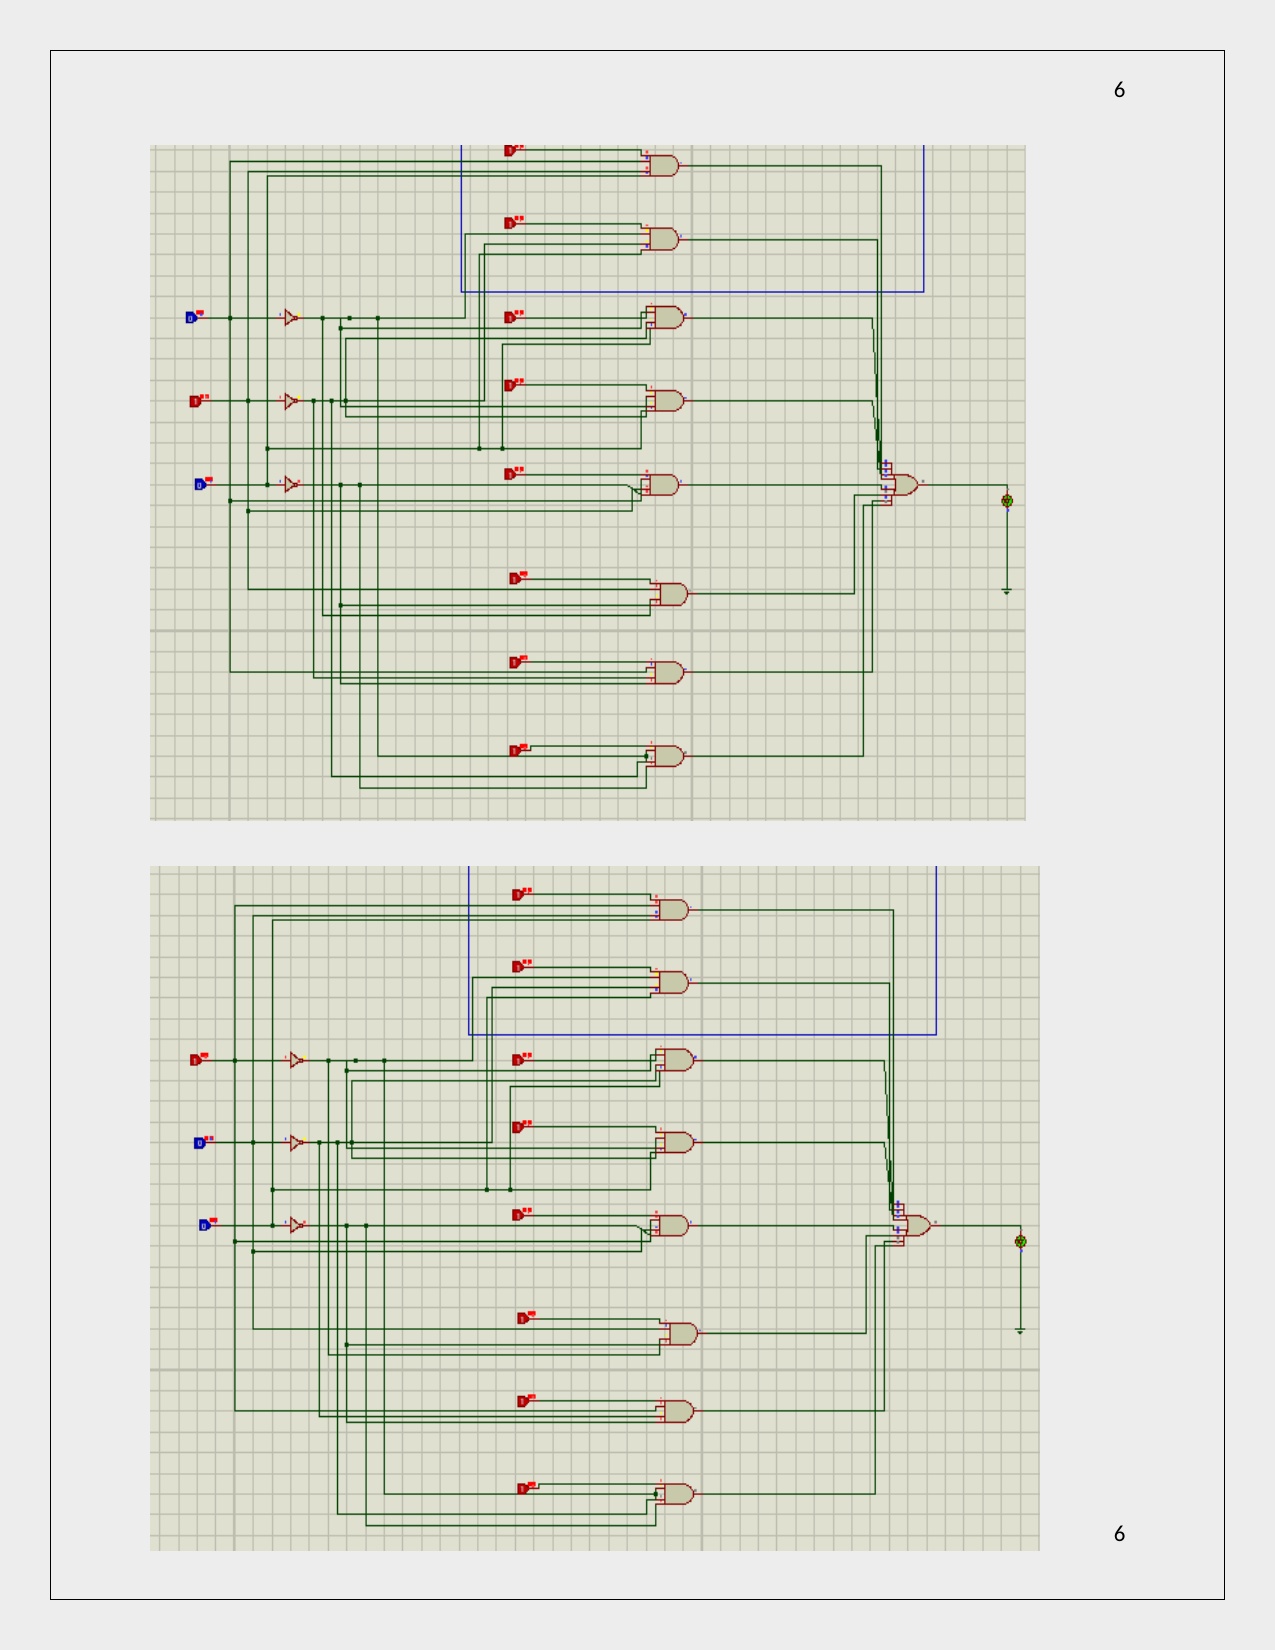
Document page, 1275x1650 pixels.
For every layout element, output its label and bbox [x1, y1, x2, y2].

picture [150, 145, 1026, 821]
picture [150, 866, 1040, 1551]
